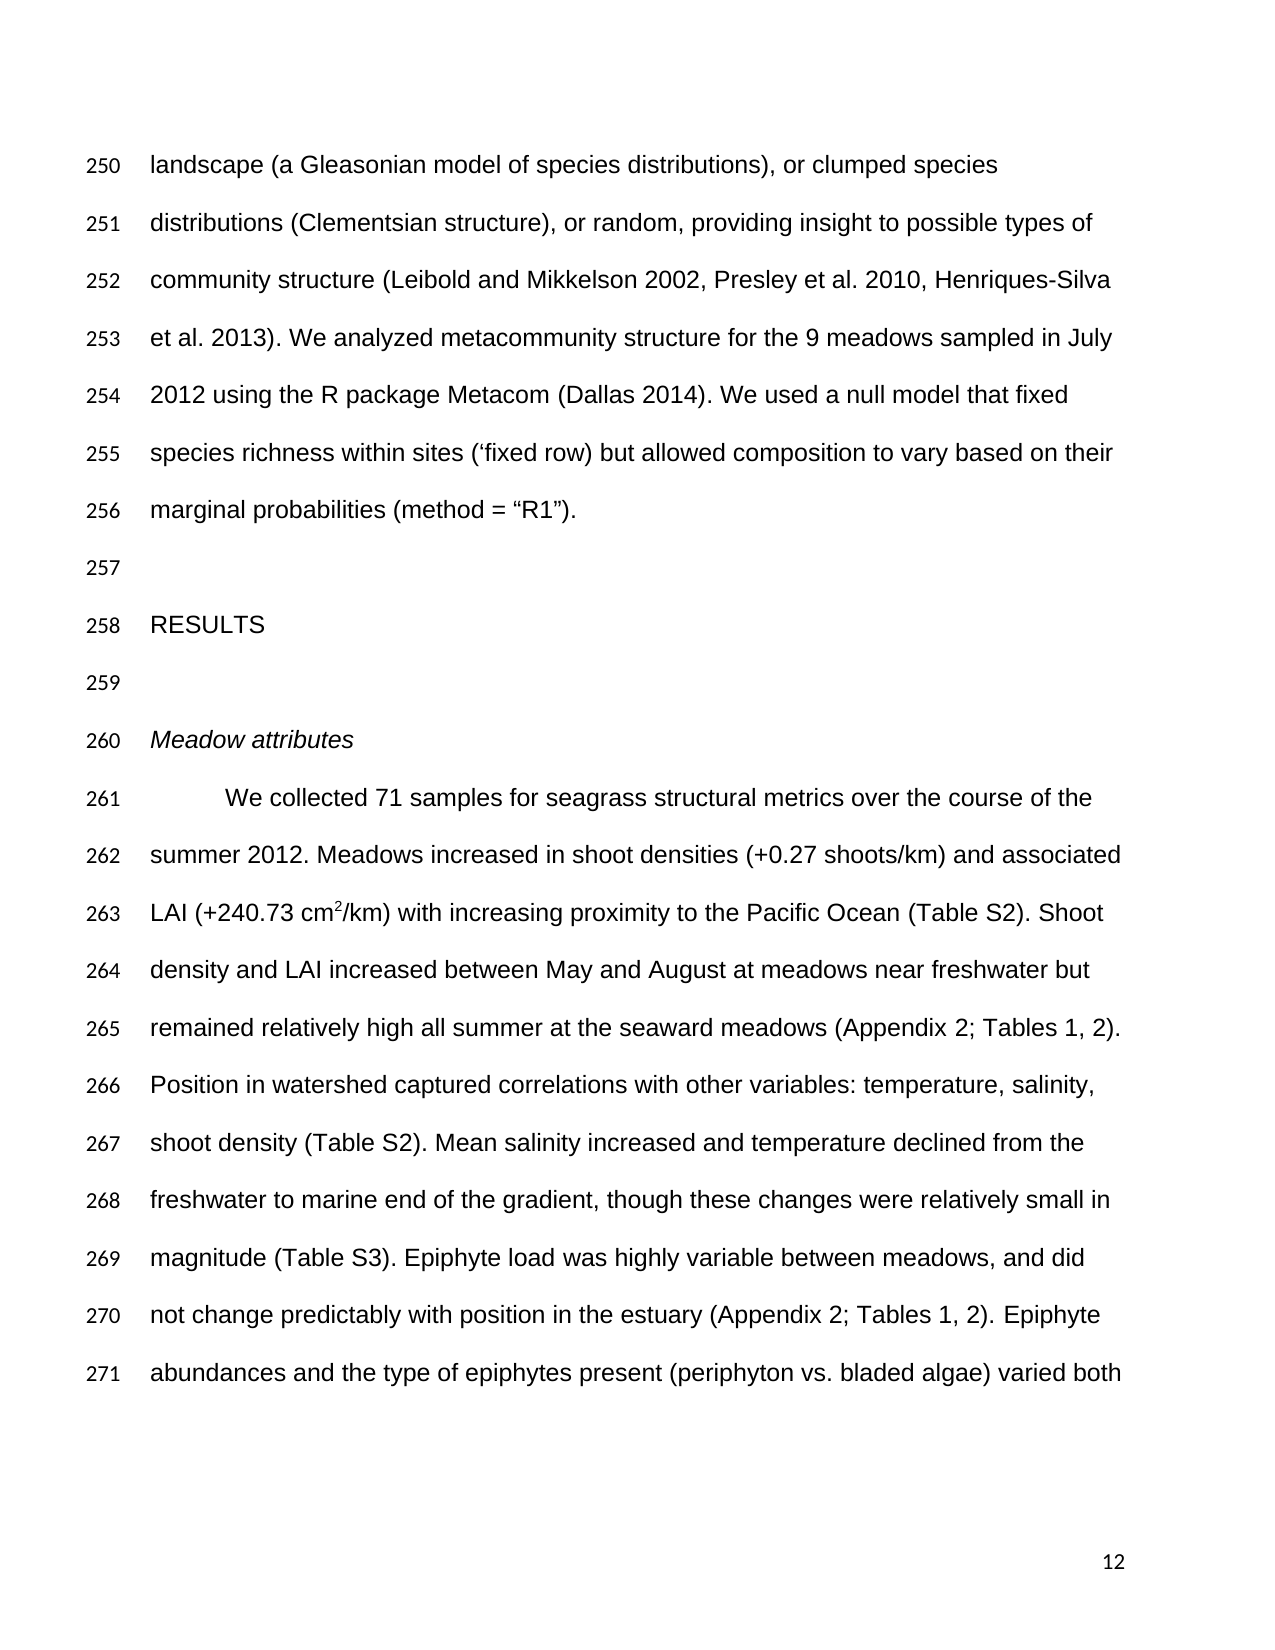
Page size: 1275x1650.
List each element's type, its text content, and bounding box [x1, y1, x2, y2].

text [150, 150, 1125, 524]
text RESULTS [150, 610, 1125, 639]
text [150, 782, 1125, 1386]
text Meadow attributes [150, 725, 1125, 754]
